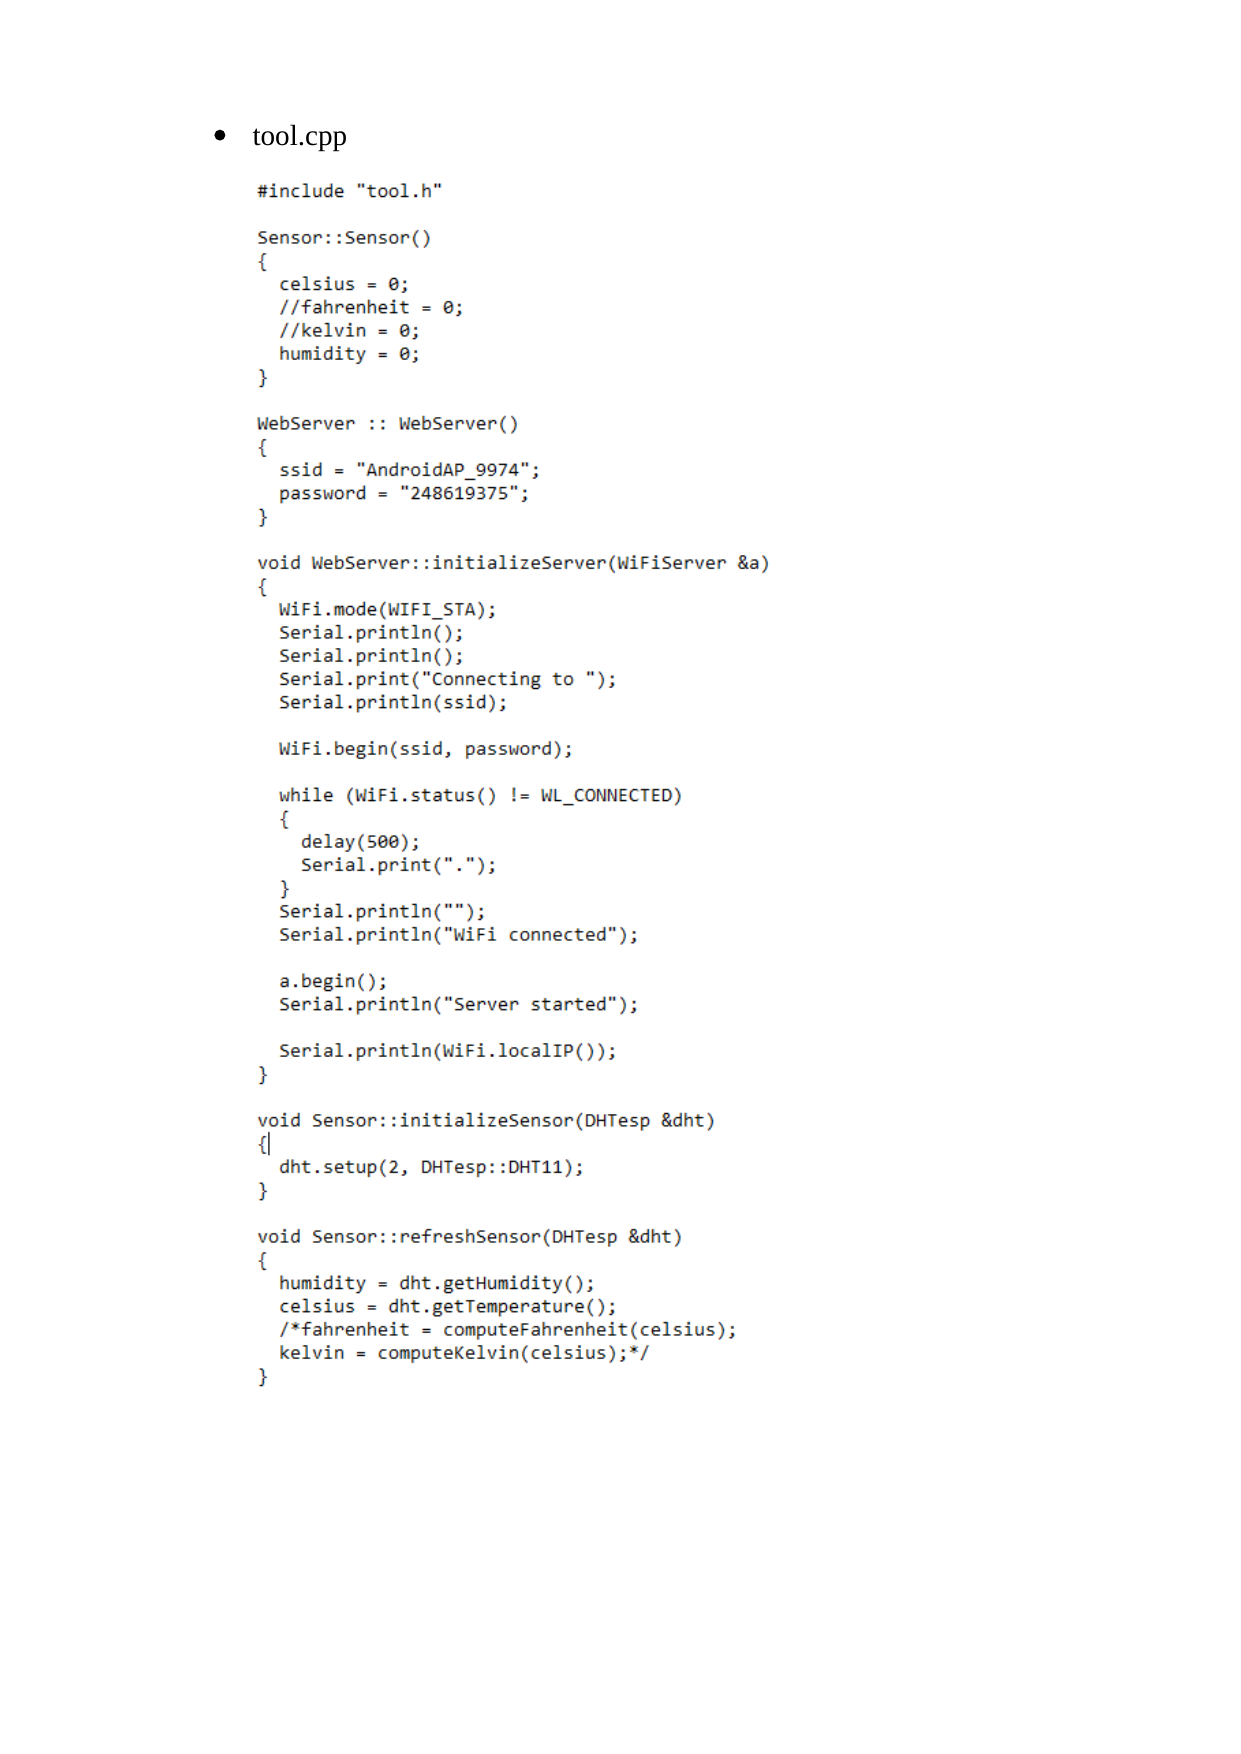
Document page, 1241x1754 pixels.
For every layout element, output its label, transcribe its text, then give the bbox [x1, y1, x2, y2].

list tool.cpp [215, 118, 1152, 152]
picture [252, 180, 792, 1403]
